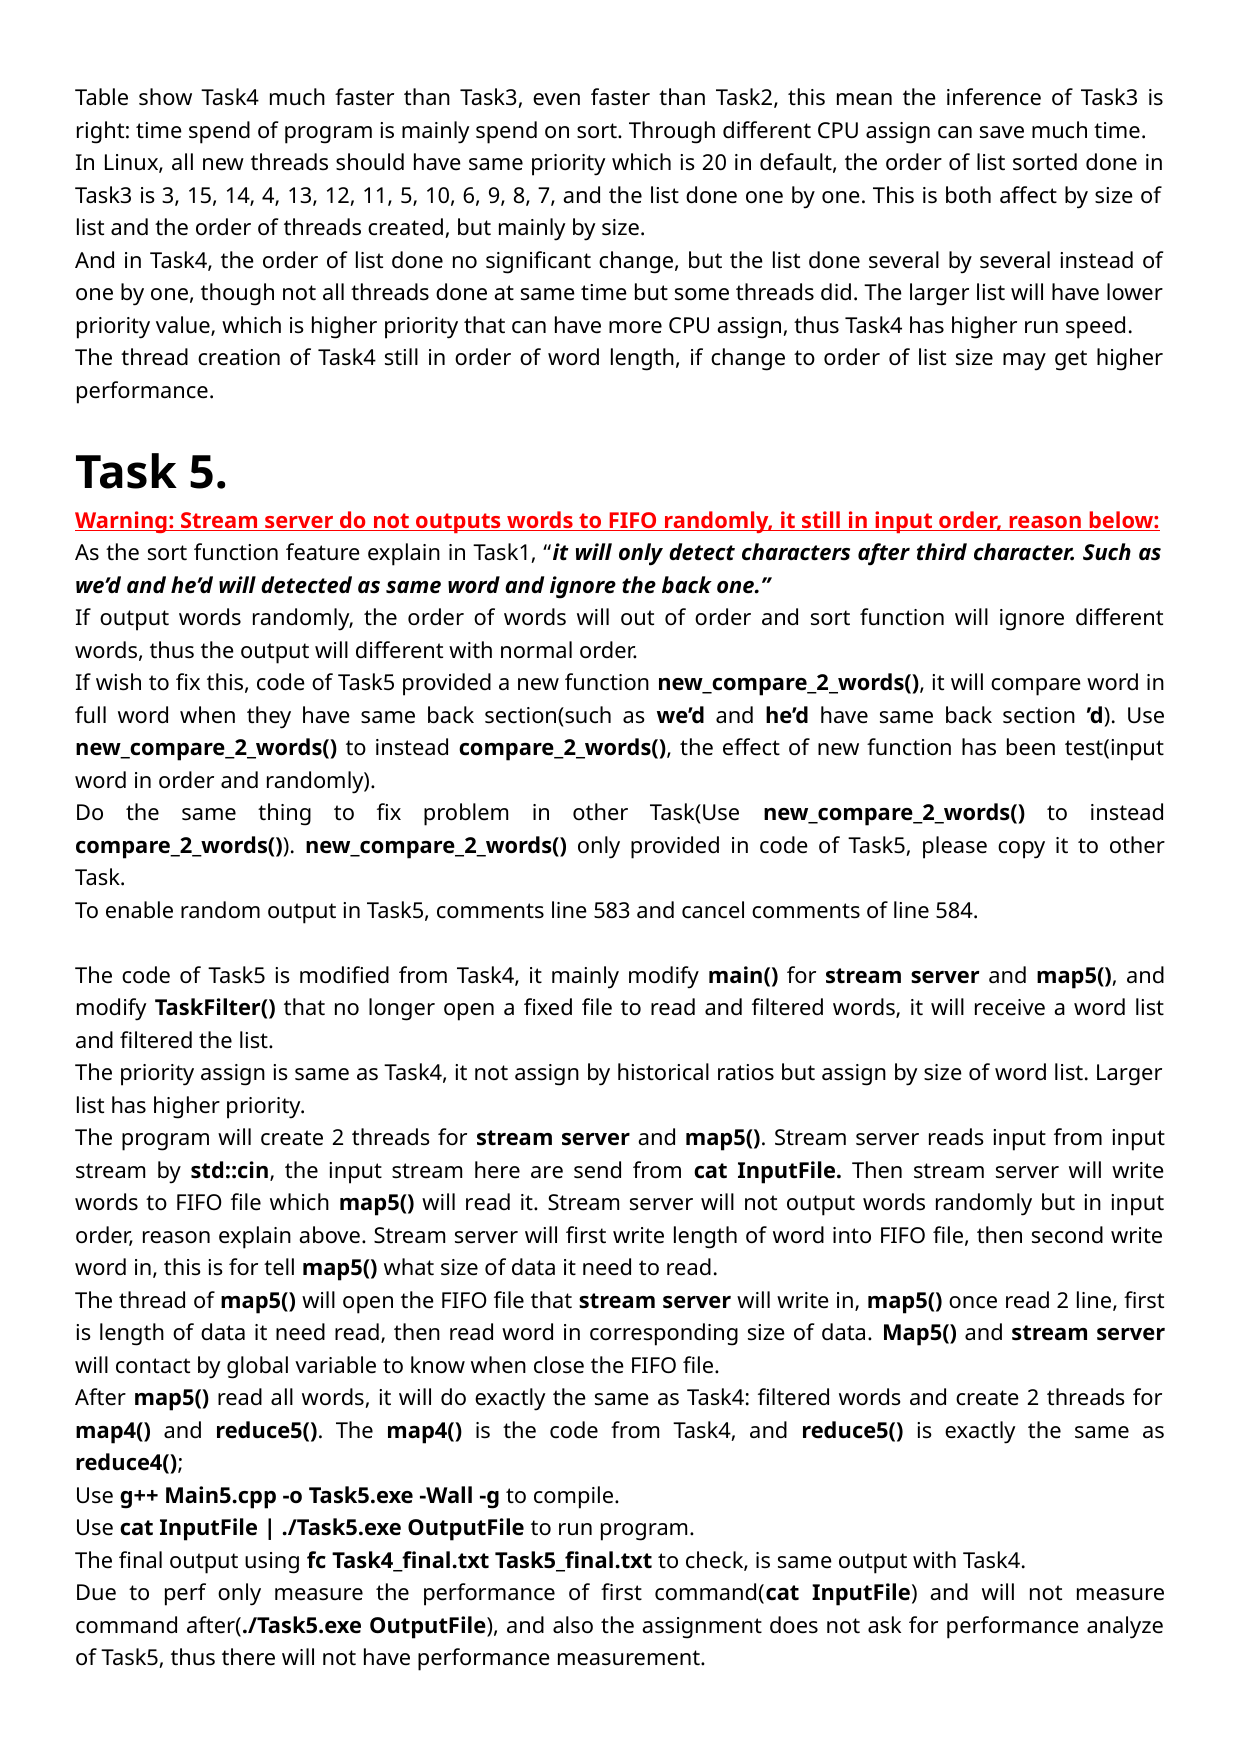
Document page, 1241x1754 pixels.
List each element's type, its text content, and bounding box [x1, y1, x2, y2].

text The program will create 2 threads for stream server and map5(). Stream server reads input from input stream by std::cin, the input stream here are send from cat InputFile. Then stream server will write words to FIFO file which map5() will read it. Stream server will not output words randomly but in input order, reason explain above. Stream server will first write length of word into FIFO file, then second write word in, this is for tell map5() what size of data it need to read. [75, 1121, 1165, 1283]
text And in Task4, the order of list done no significant change, but the list done several by several instead of one by one, though not all threads done at same time but some threads did. The larger list will have lower priority value, which is higher priority that can have more CPU assign, thus Task4 has higher run speed. [75, 243, 1165, 341]
text The priority assign is same as Task4, it not assign by historical ratios but assign by size of word list. Larger list has higher priority. [75, 1056, 1165, 1121]
text Due to perf only measure the performance of first command(cat InputFile) and will not measure command after(./Task5.exe OutputFile), and also the assignment does not ask for performance analyze of Task5, thus there will not have performance measurement. [75, 1576, 1165, 1673]
text Use g++ Main5.cpp -o Task5.exe -Wall -g to compile. [75, 1478, 1165, 1511]
text In Linux, all new threads should have same priority which is 20 in default, the order of list sorted done in Task3 is 3, 15, 14, 4, 13, 12, 11, 5, 10, 6, 9, 8, 7, and the list done one by one. This is both affect by size of list and the order of threads created, but mainly by size. [75, 146, 1165, 243]
text After map5() read all words, it will do exactly the same as Task4: filtered words and create 2 threads for map4() and reduce5(). The map4() is the code from Task4, and reduce5() is exactly the same as reduce4(); [75, 1381, 1165, 1478]
text The thread of map5() will open the FIFO file that stream server will write in, map5() once read 2 line, first is length of data it need read, then read word in corresponding size of data. Map5() and stream server will contact by global variable to know when close the FIFO file. [75, 1283, 1165, 1381]
text If output words randomly, the order of words will out of order and sort function will ignore different words, thus the output will different with normal order. [75, 601, 1165, 666]
text Use cat InputFile | ./Task5.exe OutputFile to run program. [75, 1511, 1165, 1543]
text To enable random output in Task5, comments line 583 and cancel comments of line 584. [75, 893, 1165, 926]
text Table show Task4 much faster than Task3, even faster than Task2, this mean the inference of Task3 is right: time spend of program is mainly spend on sort. Through different CPU assign can save much time. [75, 81, 1165, 146]
text The final output using fc Task4_final.txt Task5_final.txt to check, is same output with Task4. [75, 1543, 1165, 1576]
text Warning: Stream server do not outputs words to FIFO randomly, it still in input order, reason below: [75, 503, 1165, 536]
text As the sort function feature explain in Task1, “it will only detect characters after third character. Such as we’d and he’d will detected as same word and ignore the back one.” [75, 536, 1165, 601]
text The code of Task5 is modified from Task4, it mainly modify main() for stream server and map5(), and modify TaskFilter() that no longer open a fixed file to read and filtered words, it will receive a word list and filtered the list. [75, 958, 1165, 1056]
text Do the same thing to fix problem in other Task(Use new_compare_2_words() to instead compare_2_words()). new_compare_2_words() only provided in code of Task5, please copy it to other Task. [75, 796, 1165, 893]
text The thread creation of Task4 still in order of word length, if change to order of list size may get higher performance. [75, 341, 1165, 406]
text If wish to fix this, code of Task5 provided a new function new_compare_2_words(), it will compare word in full word when they have same back section(such as we’d and he’d have same back section ’d). Use new_compare_2_words() to instead compare_2_words(), the effect of new function has been test(input word in order and randomly). [75, 666, 1165, 796]
text Task 5. [75, 438, 1165, 503]
